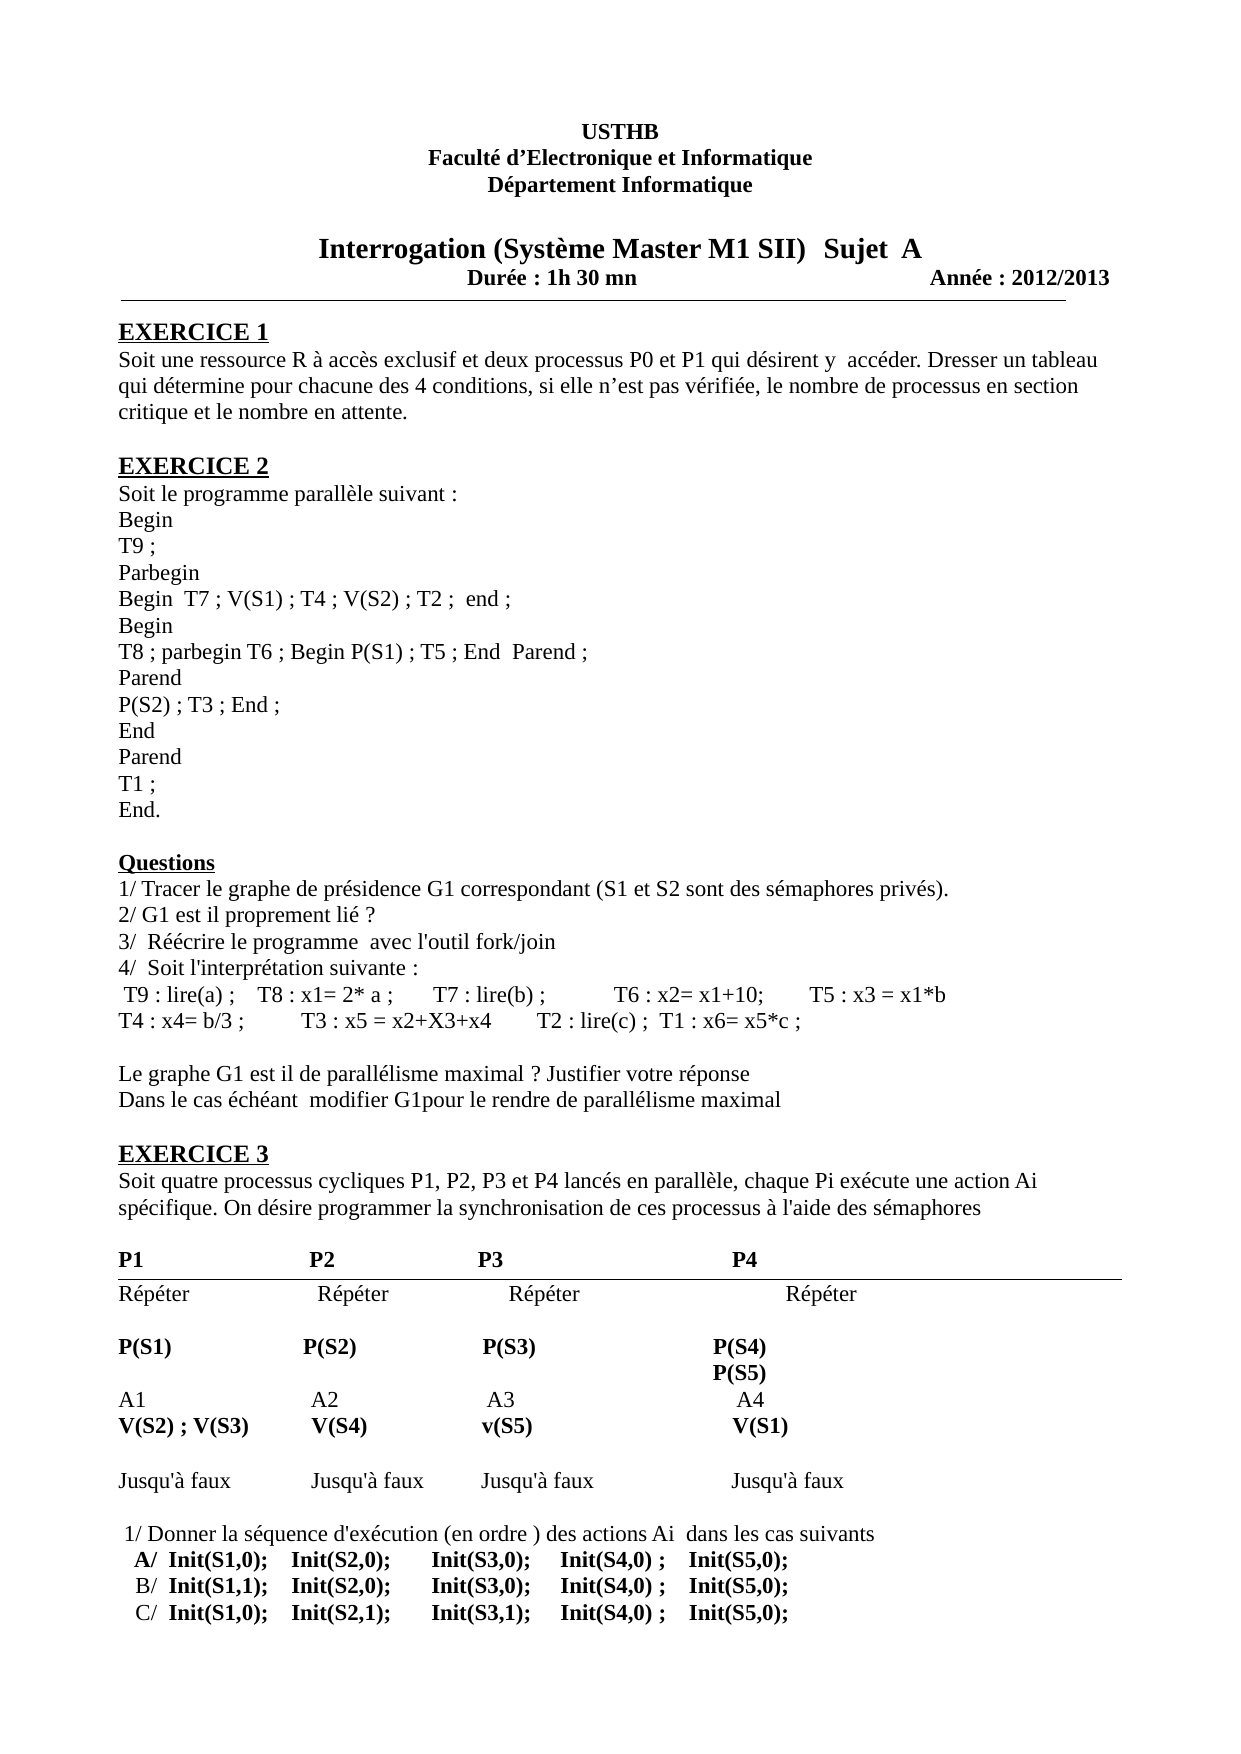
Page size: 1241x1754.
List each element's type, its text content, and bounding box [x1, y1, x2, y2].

subtitle EXERCICE 1 [118, 317, 1122, 346]
text Questions [118, 849, 1122, 875]
text Soit une ressource R à accès exclusif et deux processus P0 et P1 qui désirent y accéder. Dresser un tableau qui détermine pour chacune des 4 conditions, si elle n’est pas vérifiée, le nombre de processus en section critique et le nombre en attente. [118, 346, 1122, 425]
text Parend [118, 743, 1122, 770]
text 1/ Tracer le graphe de présidence G1 correspondant (S1 et S2 sont des sémaphores privés). [118, 875, 1122, 902]
text Soit le programme parallèle suivant : [118, 480, 1122, 506]
text P(S2) ; T3 ; End ; [118, 691, 1122, 717]
text Begin [118, 506, 1122, 533]
text T8 ; parbegin T6 ; Begin P(S1) ; T5 ; End Parend ; [118, 638, 1122, 664]
text P(S5) [118, 1359, 1122, 1386]
text 1/ Donner la séquence d'exécution (en ordre ) des actions Ai dans les cas suivants [118, 1520, 1122, 1546]
text 2/ G1 est il proprement lié ? [118, 902, 1122, 928]
text Begin [118, 612, 1122, 638]
subtitle Durée : 1h 30 mn Année : 2012/2013 [118, 264, 1122, 291]
text EXERCICE 3 [118, 1139, 1122, 1167]
text 3/ Réécrire le programme avec l'outil fork/join [118, 928, 1122, 954]
text Département Informatique [118, 171, 1122, 197]
text Répéter Répéter Répéter Répéter [118, 1280, 1122, 1307]
text P1 P2 P3 P4 [118, 1247, 1122, 1279]
text Parbegin [118, 559, 1122, 585]
text Parend [118, 664, 1122, 691]
text Le graphe G1 est il de parallélisme maximal ? Justifier votre réponse [118, 1060, 1122, 1086]
subtitle EXERCICE 2 [118, 451, 1122, 480]
text Faculté d’Electronique et Informatique [118, 144, 1122, 171]
text Dans le cas échéant modifier G1pour le rendre de parallélisme maximal [118, 1086, 1122, 1112]
text A/ Init(S1,0); Init(S2,0); Init(S3,0); Init(S4,0) ; Init(S5,0); [118, 1546, 1122, 1572]
text T9 : lire(a) ; T8 : x1= 2* a ; T7 : lire(b) ; T6 : x2= x1+10; T5 : x3 = x1*b [118, 981, 1122, 1007]
text Begin T7 ; V(S1) ; T4 ; V(S2) ; T2 ; end ; [118, 585, 1122, 612]
text T4 : x4= b/3 ; T3 : x5 = x2+X3+x4 T2 : lire(c) ; T1 : x6= x5*c ; [118, 1007, 1122, 1033]
text B/ Init(S1,1); Init(S2,0); Init(S3,0); Init(S4,0) ; Init(S5,0); [118, 1572, 1122, 1599]
text T1 ; [118, 770, 1122, 796]
text C/ Init(S1,0); Init(S2,1); Init(S3,1); Init(S4,0) ; Init(S5,0); [118, 1599, 1122, 1625]
subtitle USTHB [118, 118, 1122, 144]
text P(S1) P(S2) P(S3) P(S4) [118, 1333, 1122, 1359]
text 4/ Soit l'interprétation suivante : [118, 954, 1122, 981]
text End [118, 717, 1122, 743]
text A1 A2 A3 A4 [118, 1386, 1122, 1412]
text V(S2) ; V(S3) V(S4) v(S5) V(S1) [118, 1412, 1122, 1438]
text Soit quatre processus cycliques P1, P2, P3 et P4 lancés en parallèle, chaque Pi exécute une action Ai spécifique. On désire programmer la synchronisation de ces processus à l'aide des sémaphores [118, 1167, 1122, 1220]
text End. [118, 796, 1122, 822]
text T9 ; [118, 533, 1122, 559]
subtitle Interrogation (Système Master M1 SII) Sujet A [118, 231, 1122, 264]
text Jusqu'à faux Jusqu'à faux Jusqu'à faux Jusqu'à faux [118, 1467, 1122, 1493]
